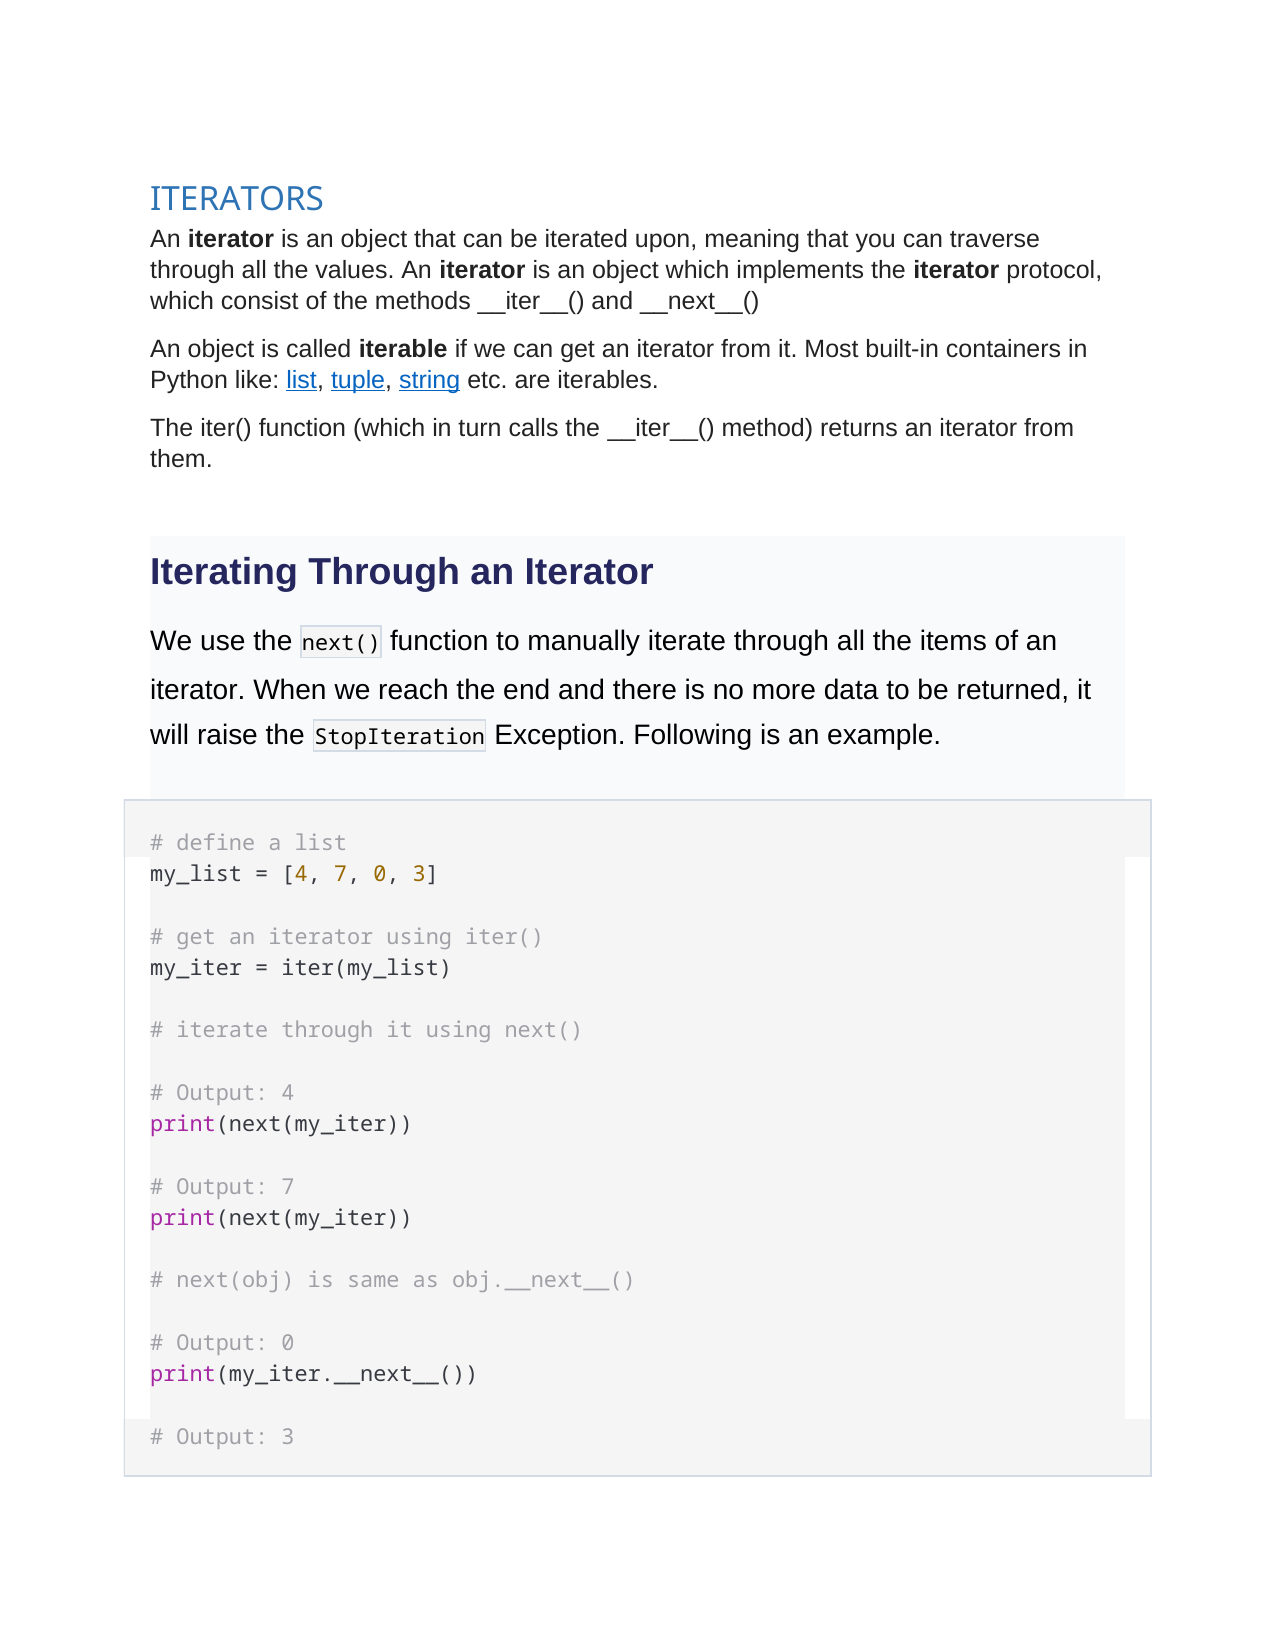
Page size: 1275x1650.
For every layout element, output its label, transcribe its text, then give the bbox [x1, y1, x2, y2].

text my_list = [4, 7, 0, 3] [150, 857, 1125, 888]
text # Output: 4 [150, 1075, 1125, 1107]
text An iterator is an object that can be iterated upon, meaning that you can traverse through all the values. An iterator is an object which implements the iterator protocol, which consist of the methods __iter__() and __next__() [150, 224, 1125, 315]
text The iter() function (which in turn calls the __iter__() method) returns an iterator from them. [150, 412, 1125, 472]
text Iterating Through an Iterator [150, 536, 1125, 593]
text # Output: 0 [150, 1325, 1125, 1357]
text # next(obj) is same as obj.__next__() [150, 1263, 1125, 1294]
text print(next(my_iter)) [150, 1200, 1125, 1232]
text We use the next() function to manually iterate through all the items of an iterator. When we reach the end and there is no more data to be returned, it will raise the StopIteration Exception. Following is an example. [150, 611, 1125, 752]
text print(my_iter.__next__()) [150, 1357, 1125, 1388]
text # Output: 3 [125, 1393, 1150, 1475]
text print(next(my_iter)) [150, 1107, 1125, 1138]
text my_iter = iter(my_list) [150, 950, 1125, 982]
subtitle ITERATORS [150, 175, 1125, 220]
text # define a list [125, 801, 1150, 857]
text # get an iterator using iter() [150, 919, 1125, 950]
text # iterate through it using next() [150, 1013, 1125, 1044]
text An object is called iterable if we can get an iterator from it. Most built-in containers in Python like: list, tuple, string etc. are iterables. [150, 334, 1125, 393]
text # Output: 7 [150, 1169, 1125, 1200]
